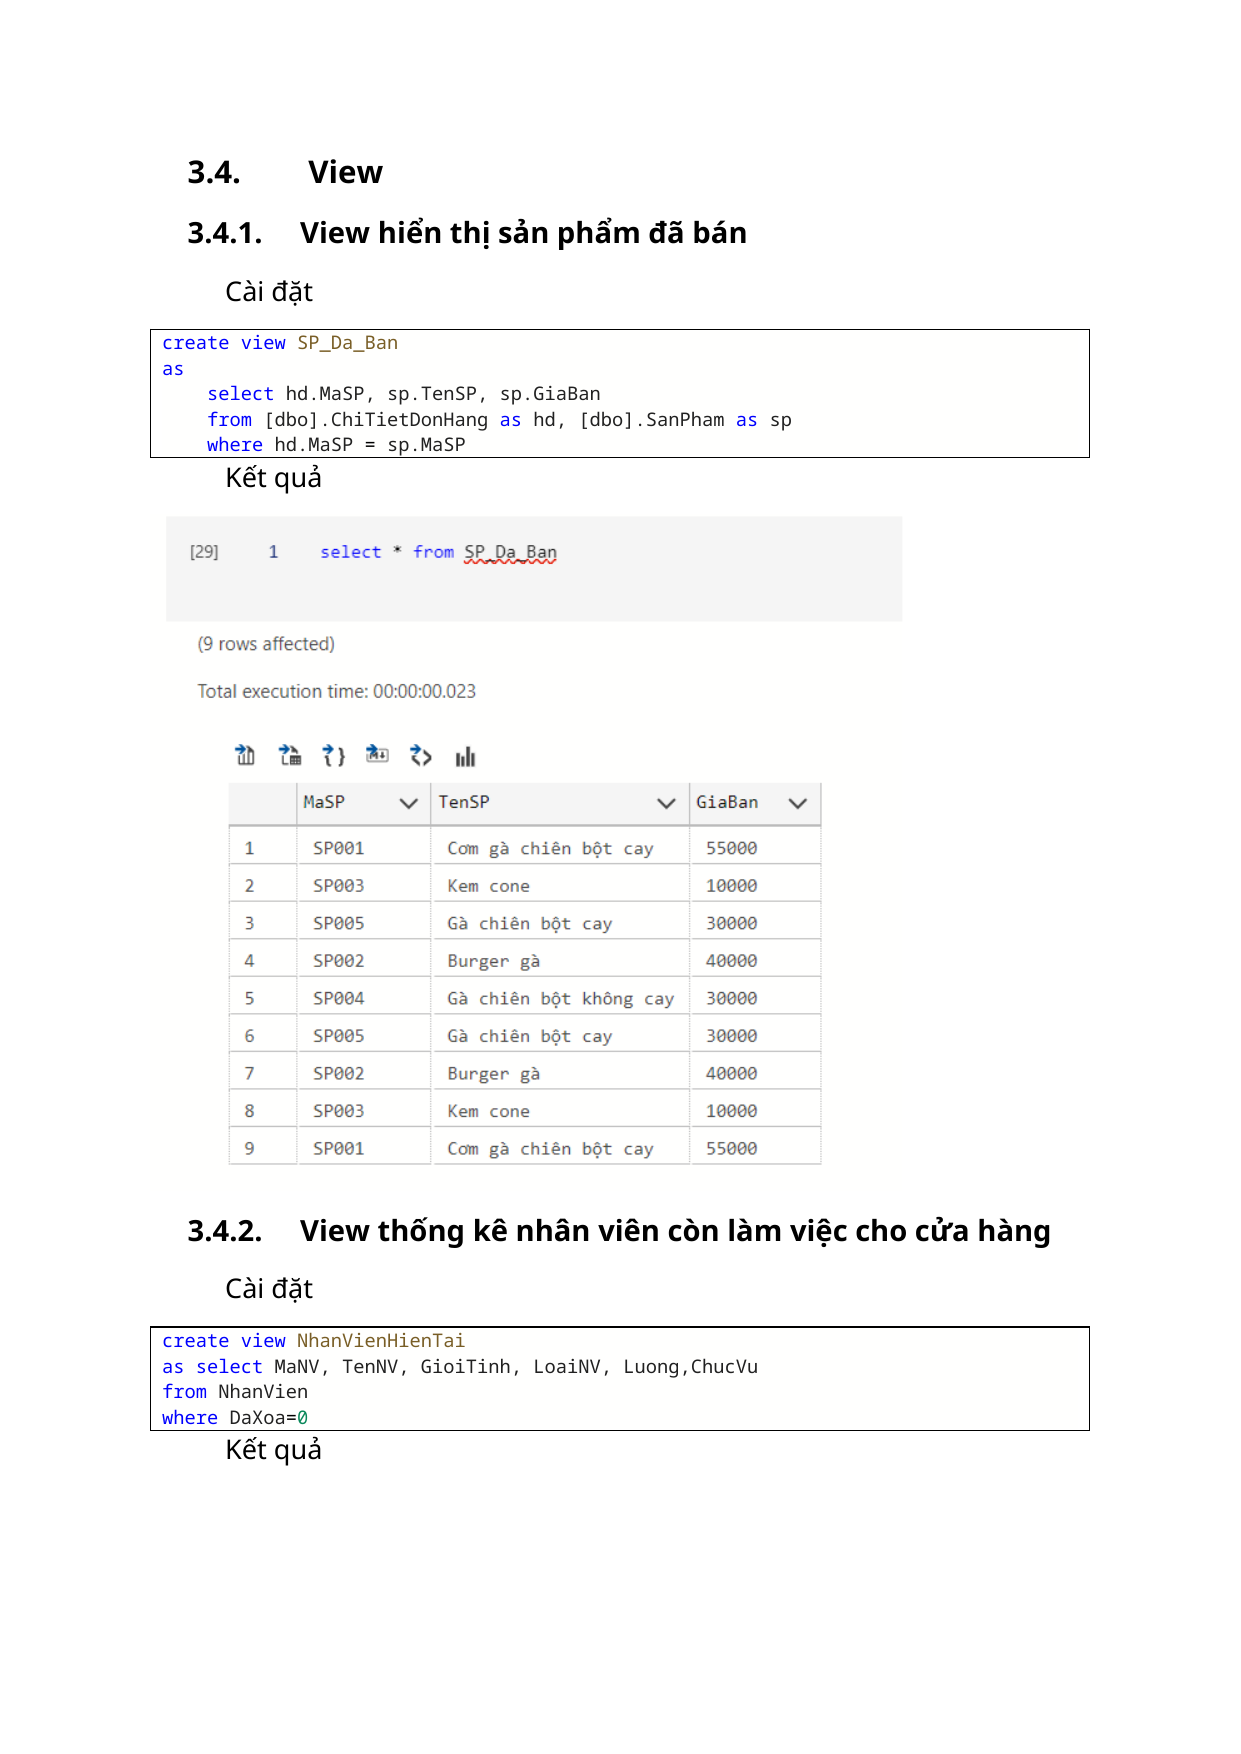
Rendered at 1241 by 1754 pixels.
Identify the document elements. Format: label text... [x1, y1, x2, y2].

text Kết quả [150, 1431, 1090, 1467]
text Cài đặt [225, 272, 1090, 309]
subtitle View thống kê nhân viên còn làm việc cho cửa hàng [187, 1211, 1090, 1250]
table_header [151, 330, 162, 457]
subtitle View hiển thị sản phẩm đã bán [187, 213, 1090, 252]
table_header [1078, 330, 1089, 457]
text Cài đặt [225, 1270, 1090, 1307]
picture [150, 514, 903, 1191]
text Kết quả [150, 458, 1090, 495]
subtitle View [187, 150, 1090, 193]
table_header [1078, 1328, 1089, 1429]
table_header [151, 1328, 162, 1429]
